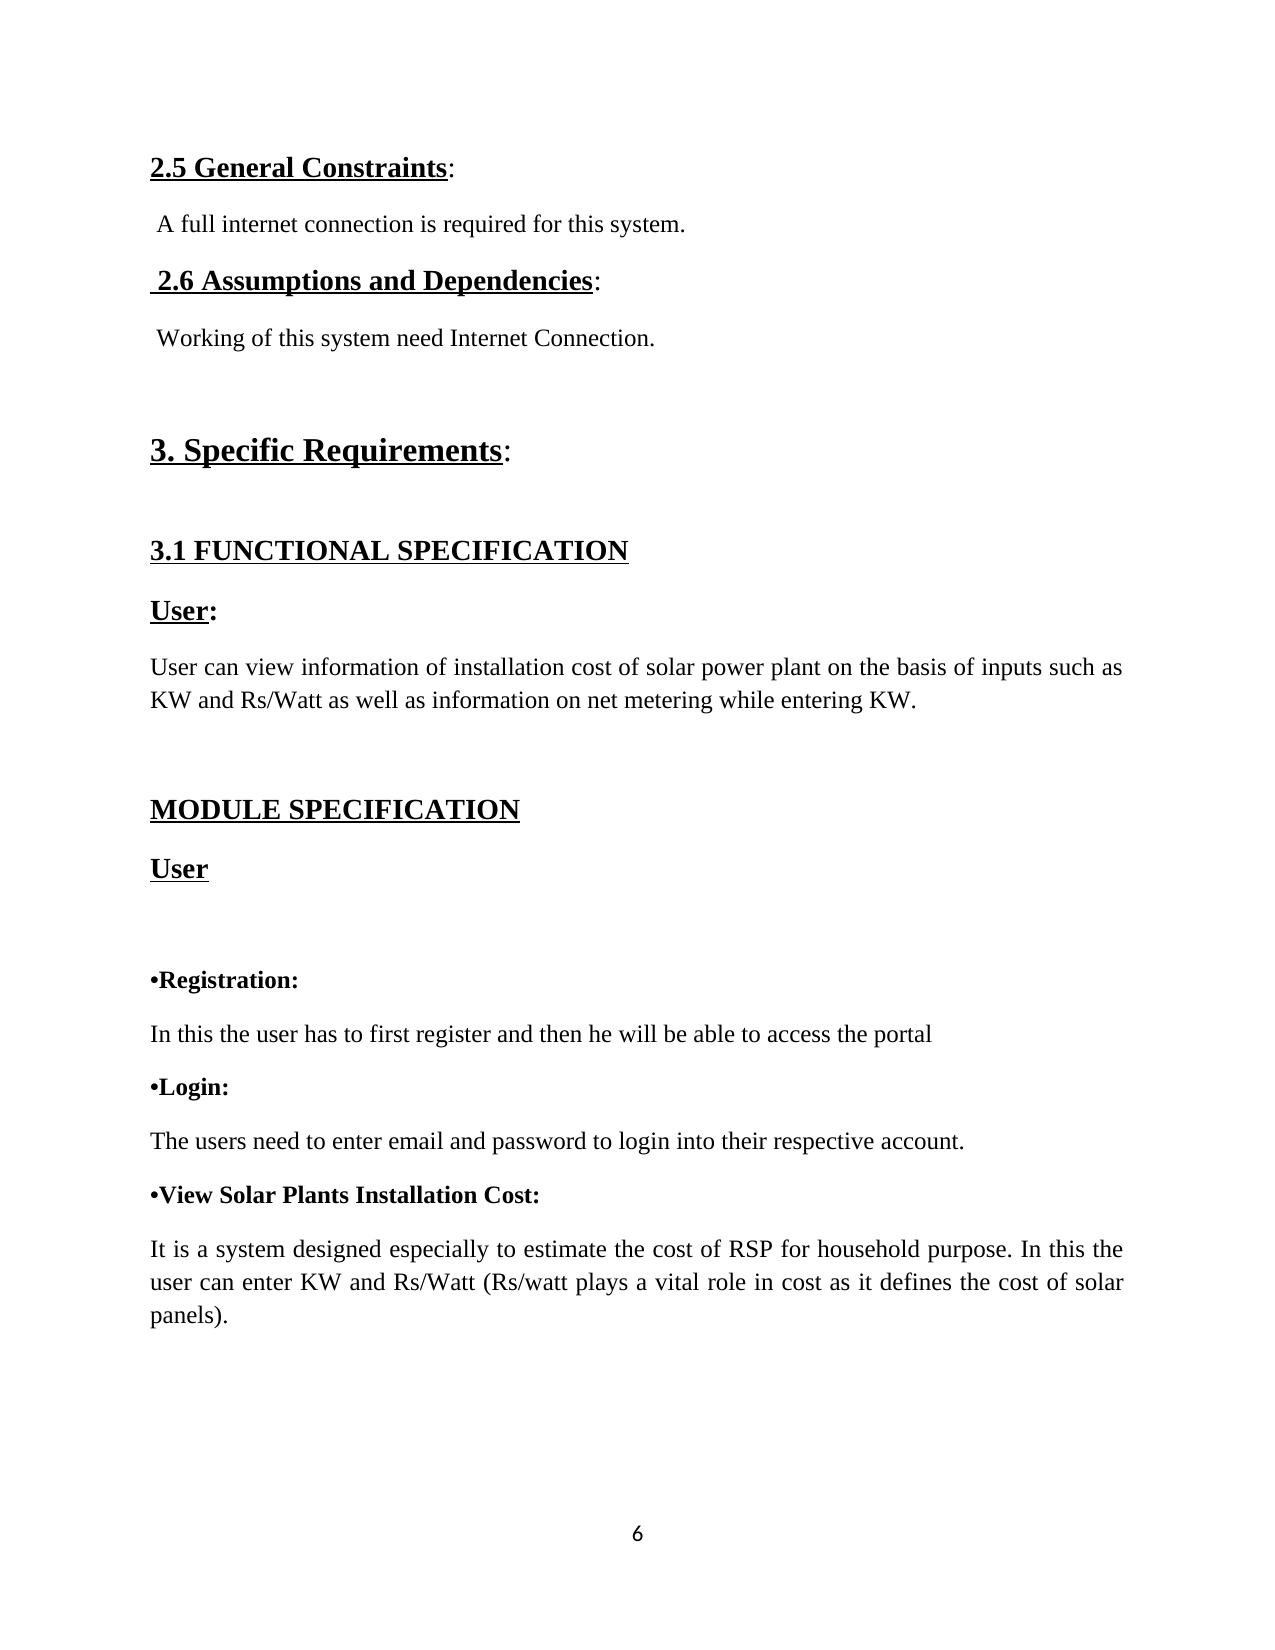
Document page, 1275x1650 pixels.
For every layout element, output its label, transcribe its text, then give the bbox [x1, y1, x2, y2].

text User can view information of installation cost of solar power plant on the basis of inputs such as KW and Rs/Watt as well as information on net metering while entering KW. [150, 652, 1125, 714]
text MODULE SPECIFICATION [150, 792, 1125, 826]
text User [150, 852, 1125, 885]
text User: [150, 593, 1125, 626]
text •View Solar Plants Installation Cost: [150, 1180, 1125, 1209]
text 3.1 FUNCTIONAL SPECIFICATION [150, 533, 1125, 567]
text A full internet connection is required for this system. [150, 209, 1125, 238]
text The users need to enter email and password to login into their respective account. [150, 1126, 1125, 1155]
text •Registration: [150, 965, 1125, 993]
text It is a system designed especially to estimate the cost of RSP for household purpose. In this the user can enter KW and Rs/Watt (Rs/watt plays a vital role in cost as it defines the cost of solar panels). [150, 1234, 1125, 1329]
text •Login: [150, 1072, 1125, 1101]
list 3. Specific Requirements: [150, 430, 1125, 469]
text In this the user has to first register and then he will be able to access the portal [150, 1019, 1125, 1047]
text 2.5 General Constraints: [150, 150, 1125, 183]
text 2.6 Assumptions and Dependencies: [150, 263, 1125, 297]
text Working of this system need Internet Connection. [150, 323, 1125, 351]
